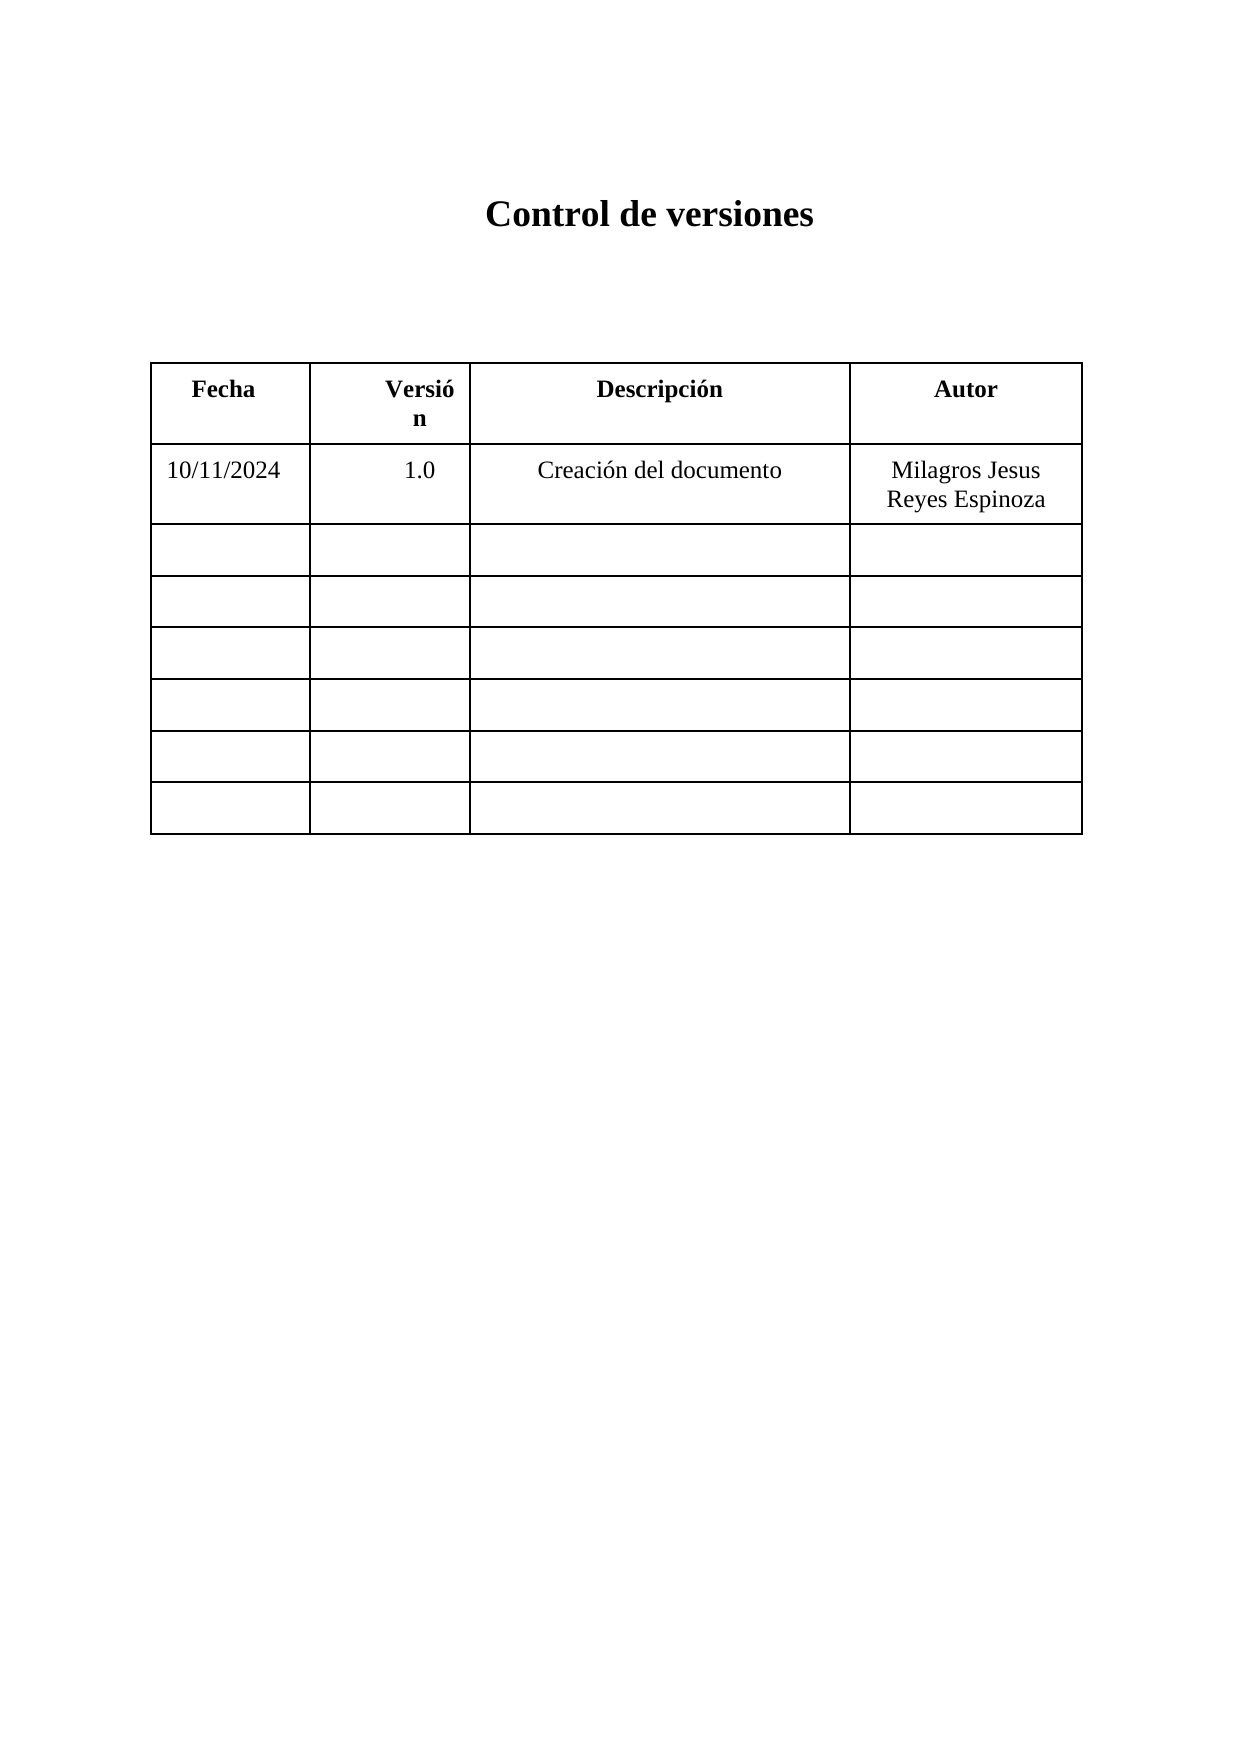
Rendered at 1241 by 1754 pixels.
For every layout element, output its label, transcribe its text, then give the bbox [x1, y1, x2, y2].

table_cell [851, 577, 1081, 626]
table_cell [152, 525, 309, 574]
table_cell [311, 680, 469, 729]
table_cell 1.0 [311, 445, 469, 523]
table_cell Creación del documento [471, 445, 849, 523]
table_header Versión [311, 364, 469, 442]
table_header Fecha [152, 364, 309, 442]
table_cell [311, 577, 469, 626]
table_cell [851, 680, 1081, 729]
table_cell [471, 732, 849, 781]
table_cell [311, 783, 469, 833]
table_cell [152, 577, 309, 626]
table_header Autor [851, 364, 1081, 442]
text Control de versiones [209, 192, 1090, 235]
table_cell [471, 680, 849, 729]
table_cell [311, 732, 469, 781]
table_cell [471, 577, 849, 626]
table_cell 10/11/2024 [152, 445, 309, 523]
table_cell [851, 732, 1081, 781]
table_cell [152, 628, 309, 678]
table_cell [152, 783, 309, 833]
table_cell [851, 628, 1081, 678]
table_cell [851, 783, 1081, 833]
table_cell [311, 525, 469, 574]
table_cell [471, 783, 849, 833]
table_cell [471, 525, 849, 574]
table_cell [311, 628, 469, 678]
table_cell [152, 732, 309, 781]
table_cell [471, 628, 849, 678]
table_cell [851, 525, 1081, 574]
table_cell Milagros Jesus Reyes Espinoza [851, 445, 1081, 523]
table_cell [152, 680, 309, 729]
table_header Descripción [471, 364, 849, 442]
